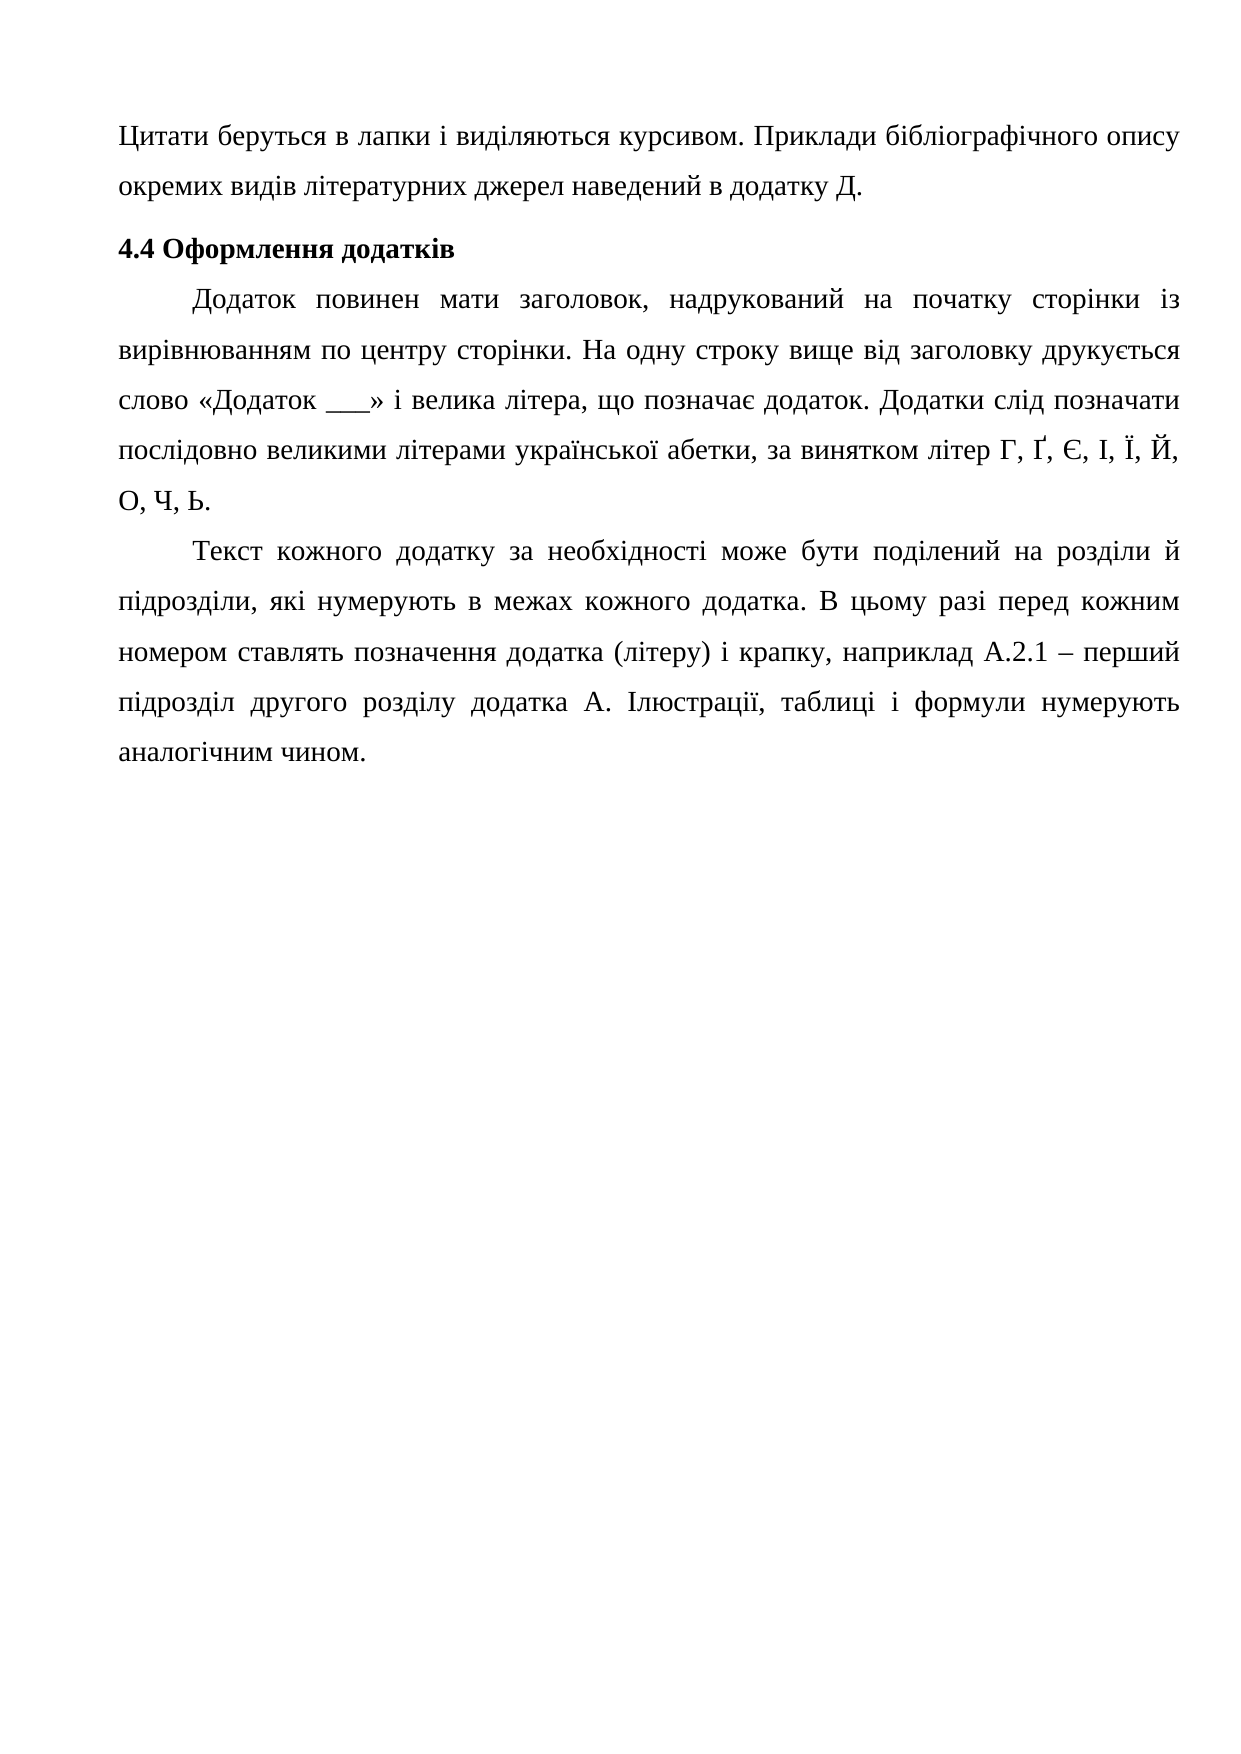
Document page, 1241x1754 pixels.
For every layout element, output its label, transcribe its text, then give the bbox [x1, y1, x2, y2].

subtitle Оформлення додатків [118, 231, 1181, 265]
text Текст кожного додатку за необхідності може бути поділений на розділи й підрозділи, які нумерують в межах кожного додатка. В цьому разі перед кожним номером ставлять позначення додатка (літеру) і крапку, наприклад А.2.1 – перший підрозділ другого розділу додатка А. Ілюстрації, таблиці і формули нумерують аналогічним чином. [118, 533, 1181, 768]
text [118, 118, 1181, 202]
text Додаток повинен мати заголовок, надрукований на початку сторінки із вирівнюванням по центру сторінки. На одну строку вище від заголовку друкується слово «Додаток ___» і велика літера, що позначає додаток. Додатки слід позначати послідовно великими літерами української абетки, за винятком літер Г, Ґ, Є, І, Ї, Й, О, Ч, Ь. [118, 282, 1181, 516]
